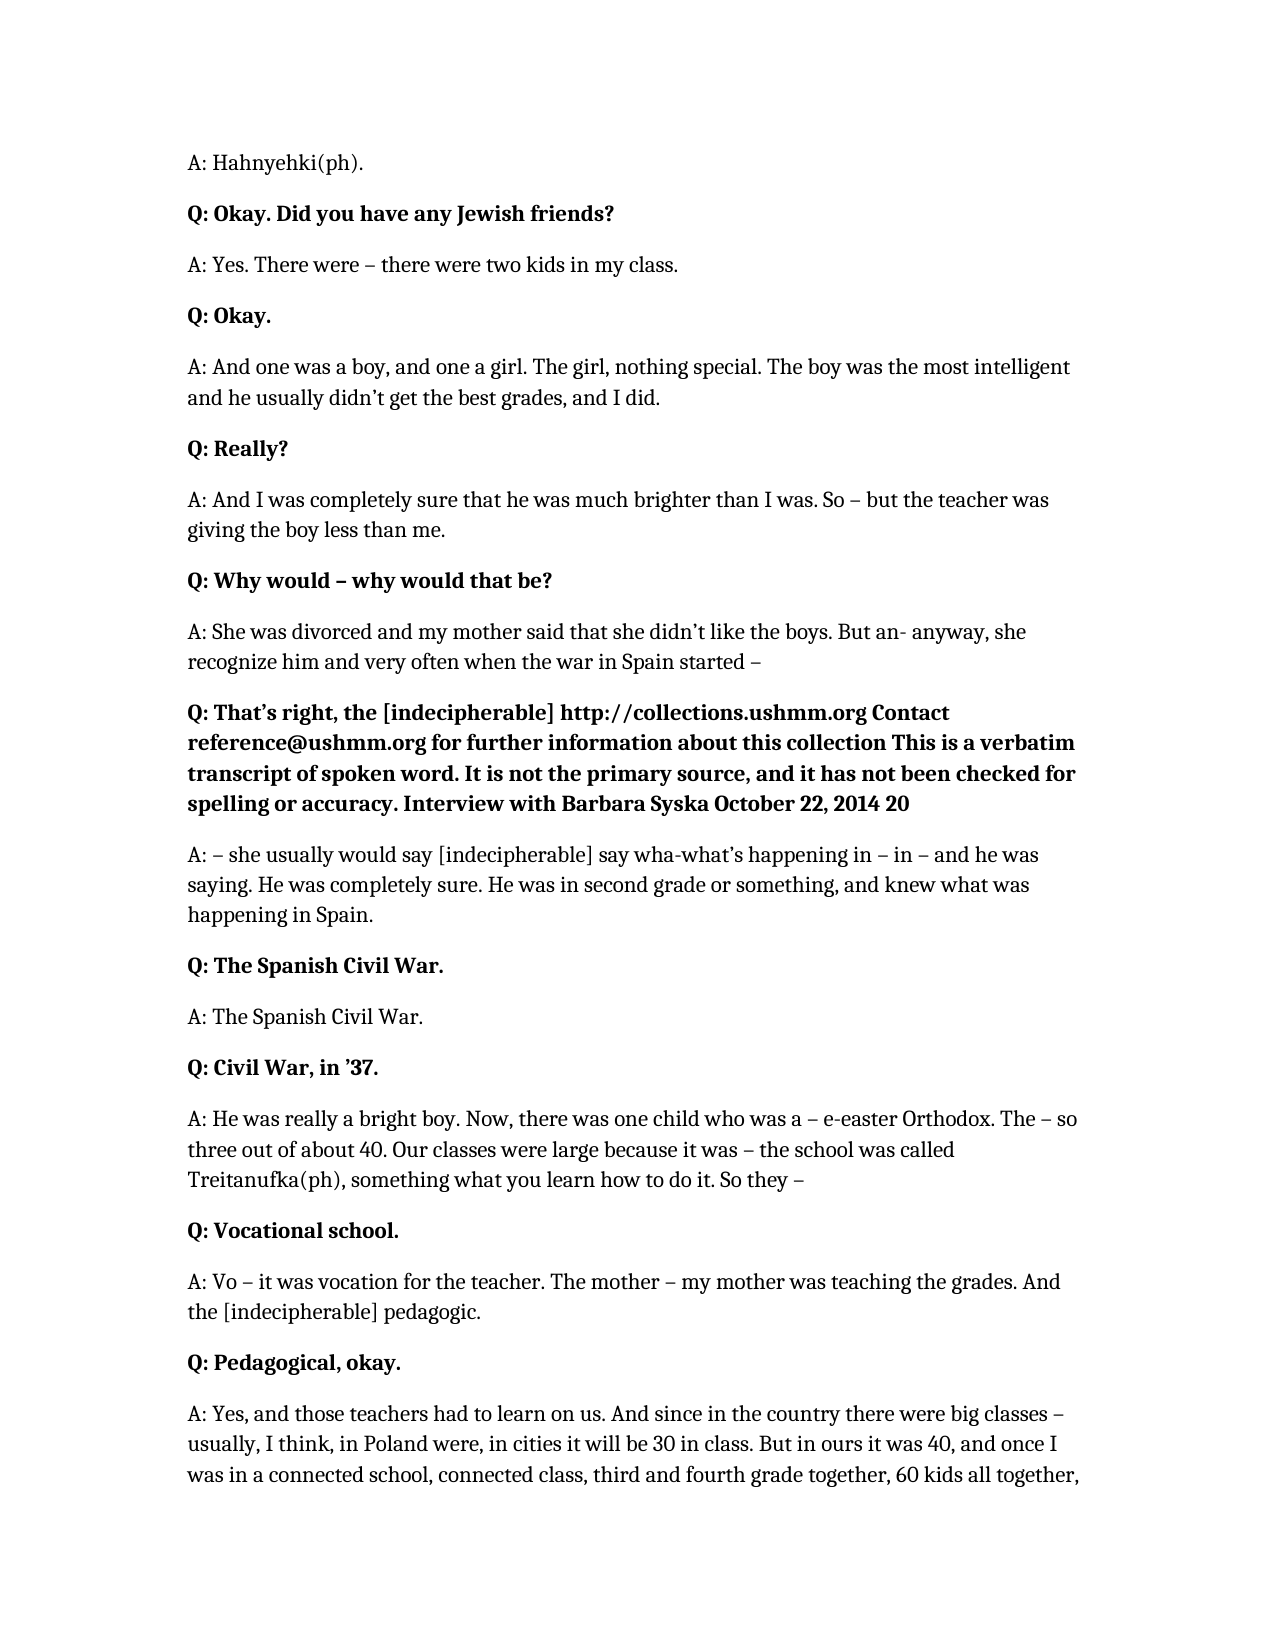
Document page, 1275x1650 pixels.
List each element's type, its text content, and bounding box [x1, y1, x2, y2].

text A: – she usually would say [indecipherable] say wha-what’s happening in – in – and he was saying. He was completely sure. He was in second grade or something, and knew what was happening in Spain. [187, 842, 1087, 928]
text Q: Okay. Did you have any Jewish friends? [187, 201, 1087, 227]
text A: Vo – it was vocation for the teacher. The mother – my mother was teaching the grades. And the [indecipherable] pedagogic. [187, 1269, 1087, 1325]
text Q: Civil War, in ’37. [187, 1055, 1087, 1082]
text Q: That’s right, the [indecipherable] http://collections.ushmm.org Contact reference@ushmm.org for further information about this collection This is a verbatim transcript of spoken word. It is not the primary source, and it has not been checked for spelling or accuracy. Interview with Barbara Syska October 22, 2014 20 [187, 700, 1087, 817]
text Q: Pedagogical, okay. [187, 1350, 1087, 1376]
text A: He was really a bright boy. Now, there was one child who was a – e-easter Orthodox. The – so three out of about 40. Our classes were large because it was – the school was called Treitanufka(ph), something what you learn how to do it. So they – [187, 1106, 1087, 1193]
text Q: Okay. [187, 303, 1087, 329]
text A: She was divorced and my mother said that she didn’t like the boys. But an- anyway, she recognize him and very often when the war in Spain started – [187, 619, 1087, 675]
text A: Hahnyehki(ph). [187, 150, 1087, 176]
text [187, 1401, 1087, 1488]
text A: Yes. There were – there were two kids in my class. [187, 252, 1087, 278]
text Q: Vocational school. [187, 1218, 1087, 1244]
text A: The Spanish Civil War. [187, 1004, 1087, 1031]
text Q: The Spanish Civil War. [187, 953, 1087, 979]
text A: And I was completely sure that he was much brighter than I was. So – but the teacher was giving the boy less than me. [187, 486, 1087, 543]
text Q: Really? [187, 435, 1087, 462]
text A: And one was a boy, and one a girl. The girl, nothing special. The boy was the most intelligent and he usually didn’t get the best grades, and I did. [187, 354, 1087, 411]
text Q: Why would – why would that be? [187, 568, 1087, 594]
